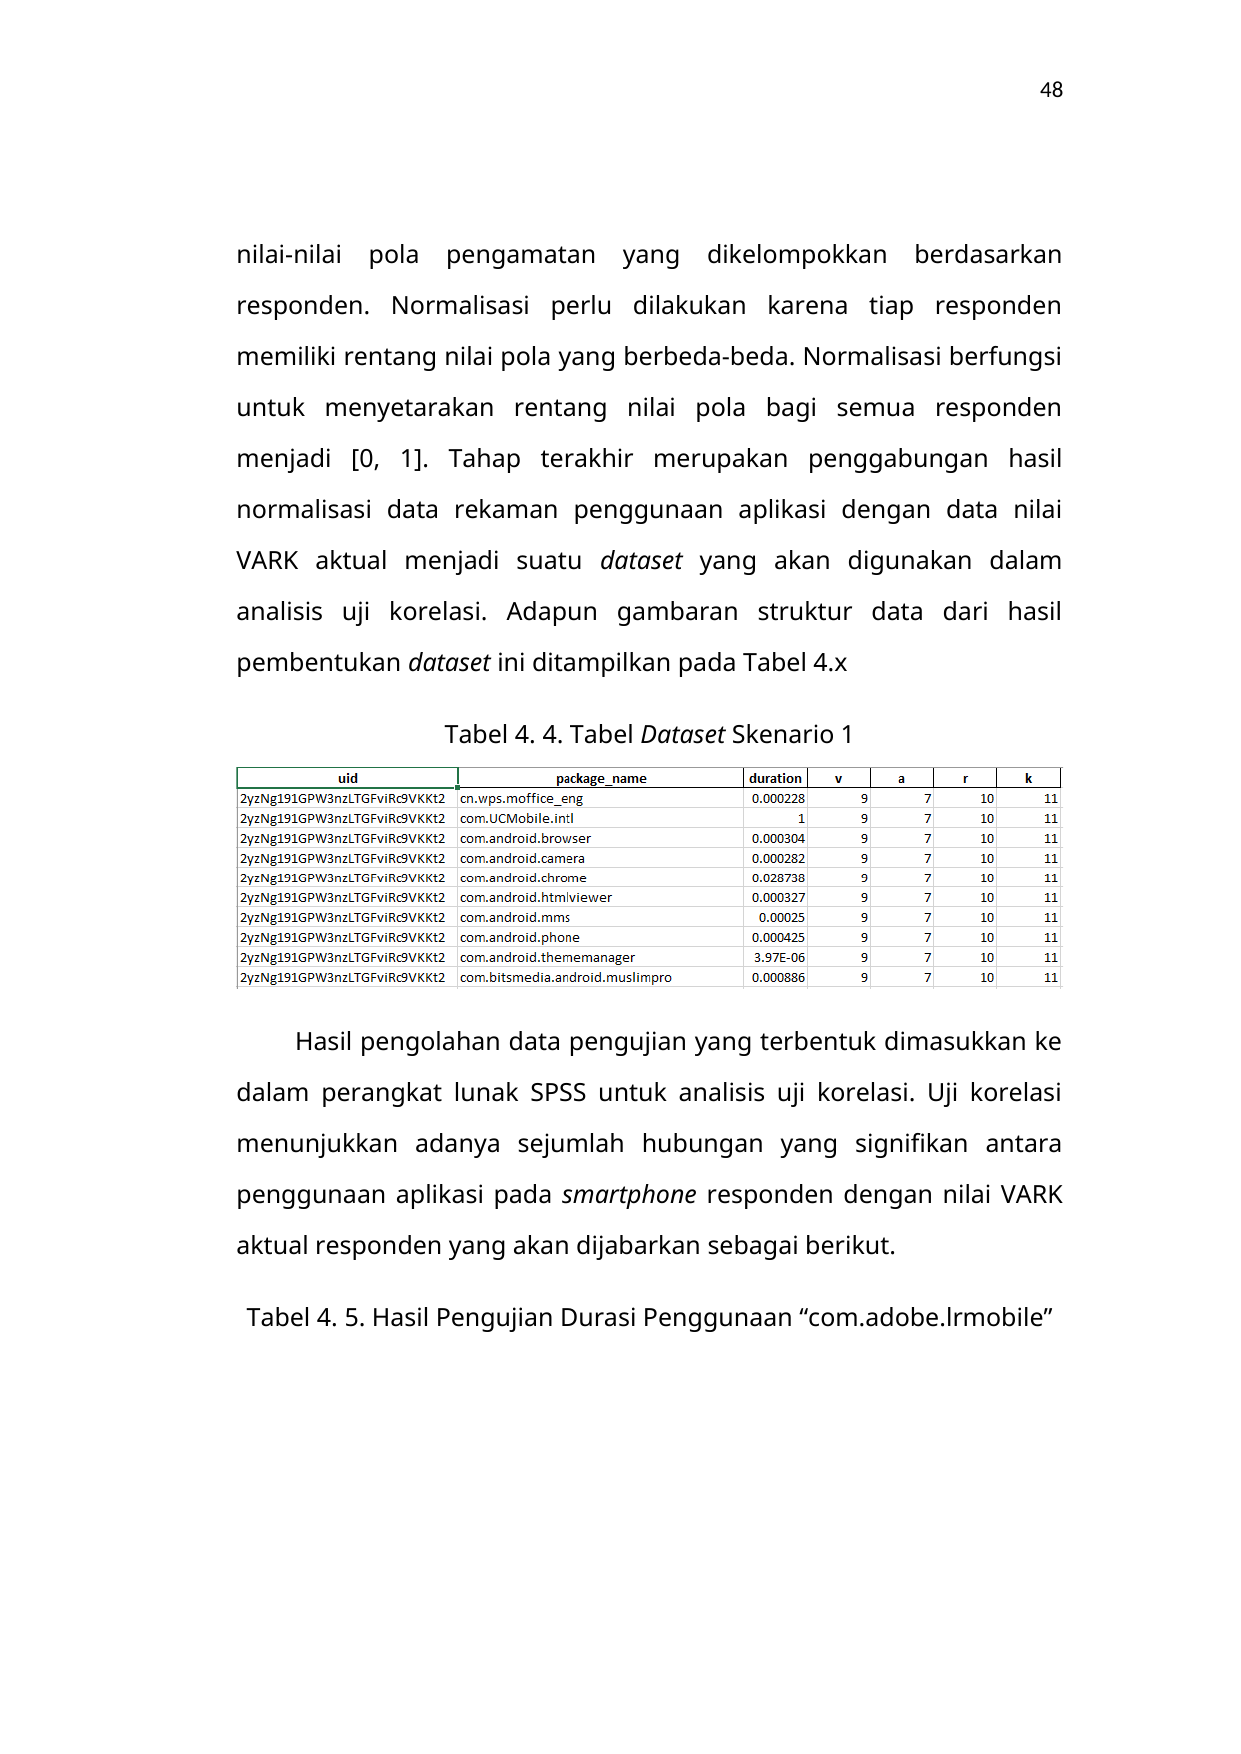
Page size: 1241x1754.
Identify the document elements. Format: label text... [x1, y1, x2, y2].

picture [236, 767, 1064, 989]
list Tabel 4. 5. Hasil Pengujian Durasi Penggunaan “com.adobe.lrmobile” [236, 1299, 1063, 1333]
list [236, 236, 1063, 679]
list Hasil pengolahan data pengujian yang terbentuk dimasukkan ke dalam perangkat lunak SPSS untuk analisis uji korelasi. Uji korelasi menunjukkan adanya sejumlah hubungan yang signifikan antara penggunaan aplikasi pada smartphone responden dengan nilai VARK aktual responden yang akan dijabarkan sebagai berikut. [236, 1023, 1063, 1262]
list Tabel 4. 4. Tabel Dataset Skenario 1 [236, 716, 1063, 751]
